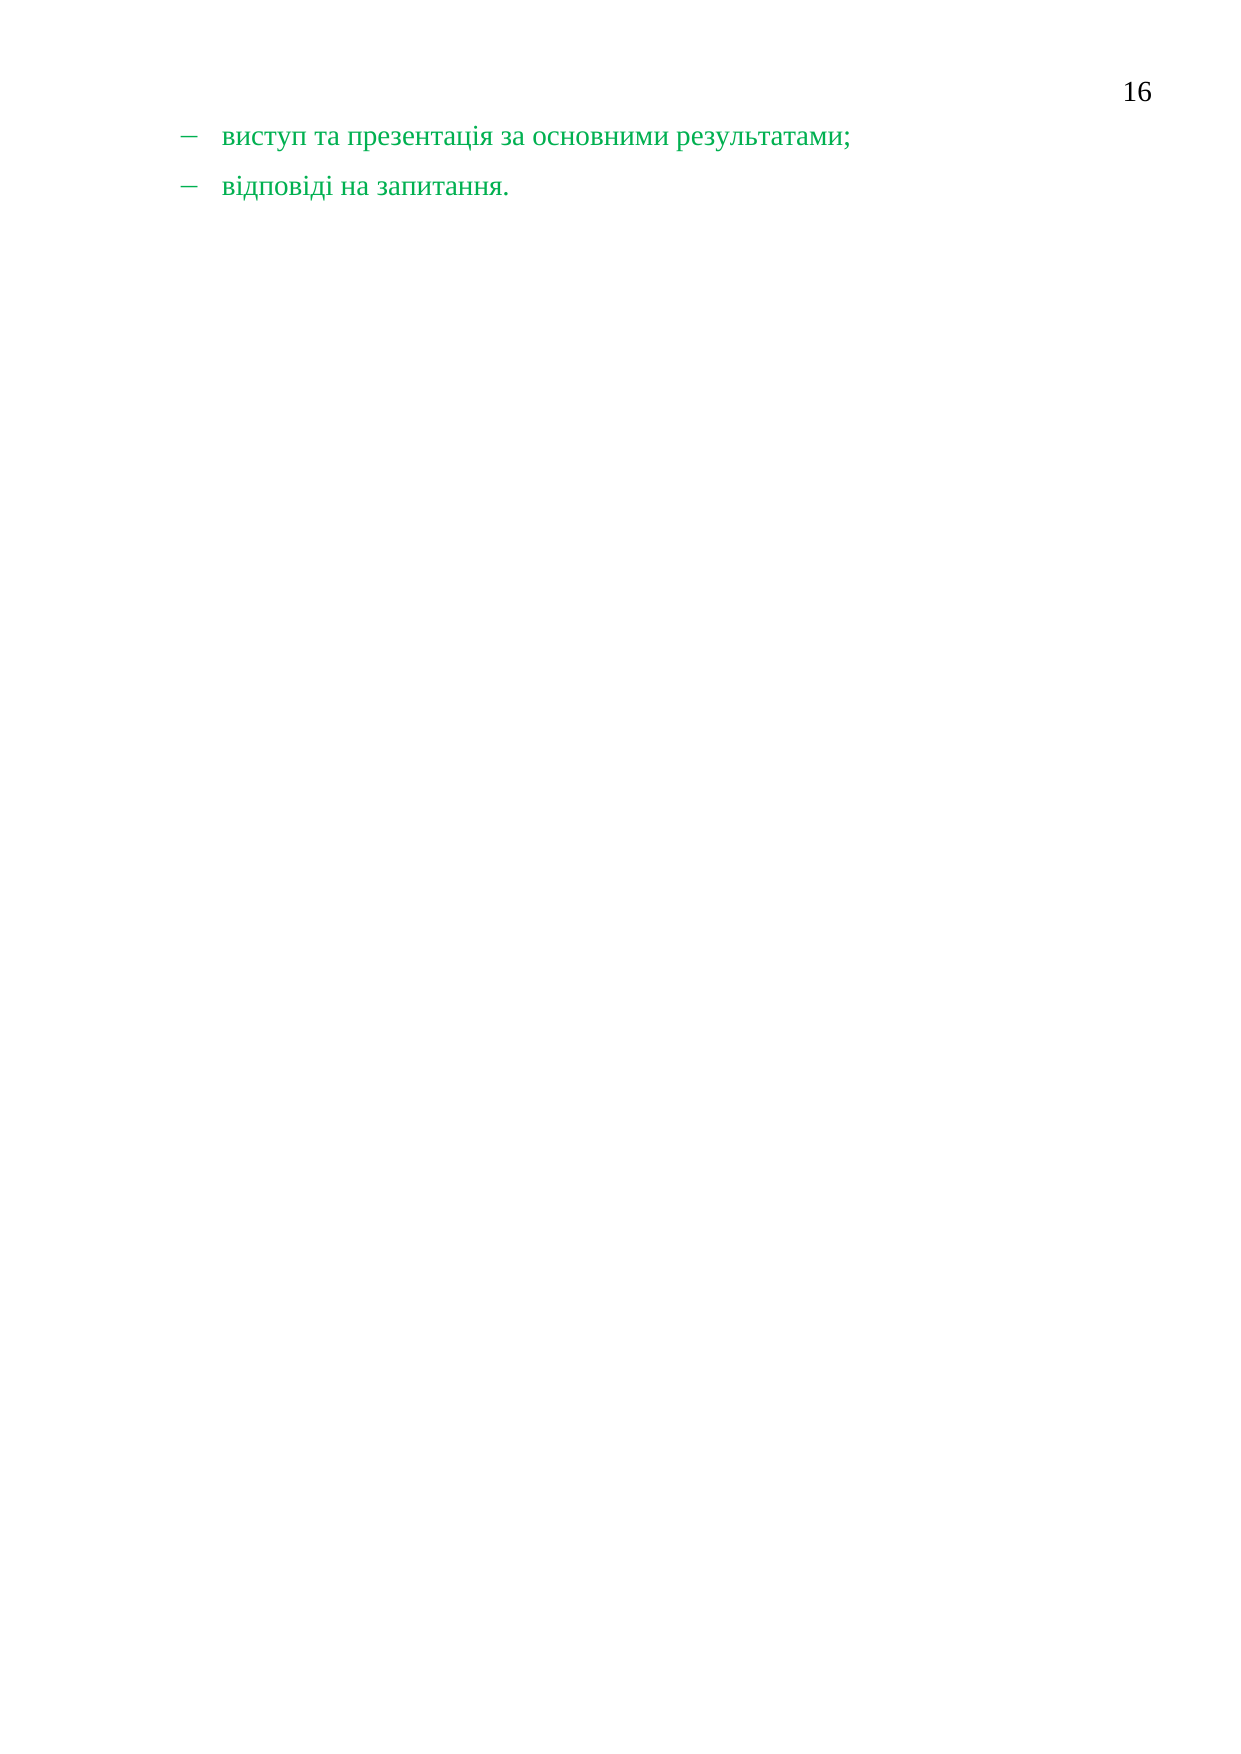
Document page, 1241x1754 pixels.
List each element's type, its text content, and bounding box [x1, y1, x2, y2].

list виступ та презентація за основними результатами; [177, 118, 1152, 152]
list відповіді на запитання. [177, 168, 1152, 202]
